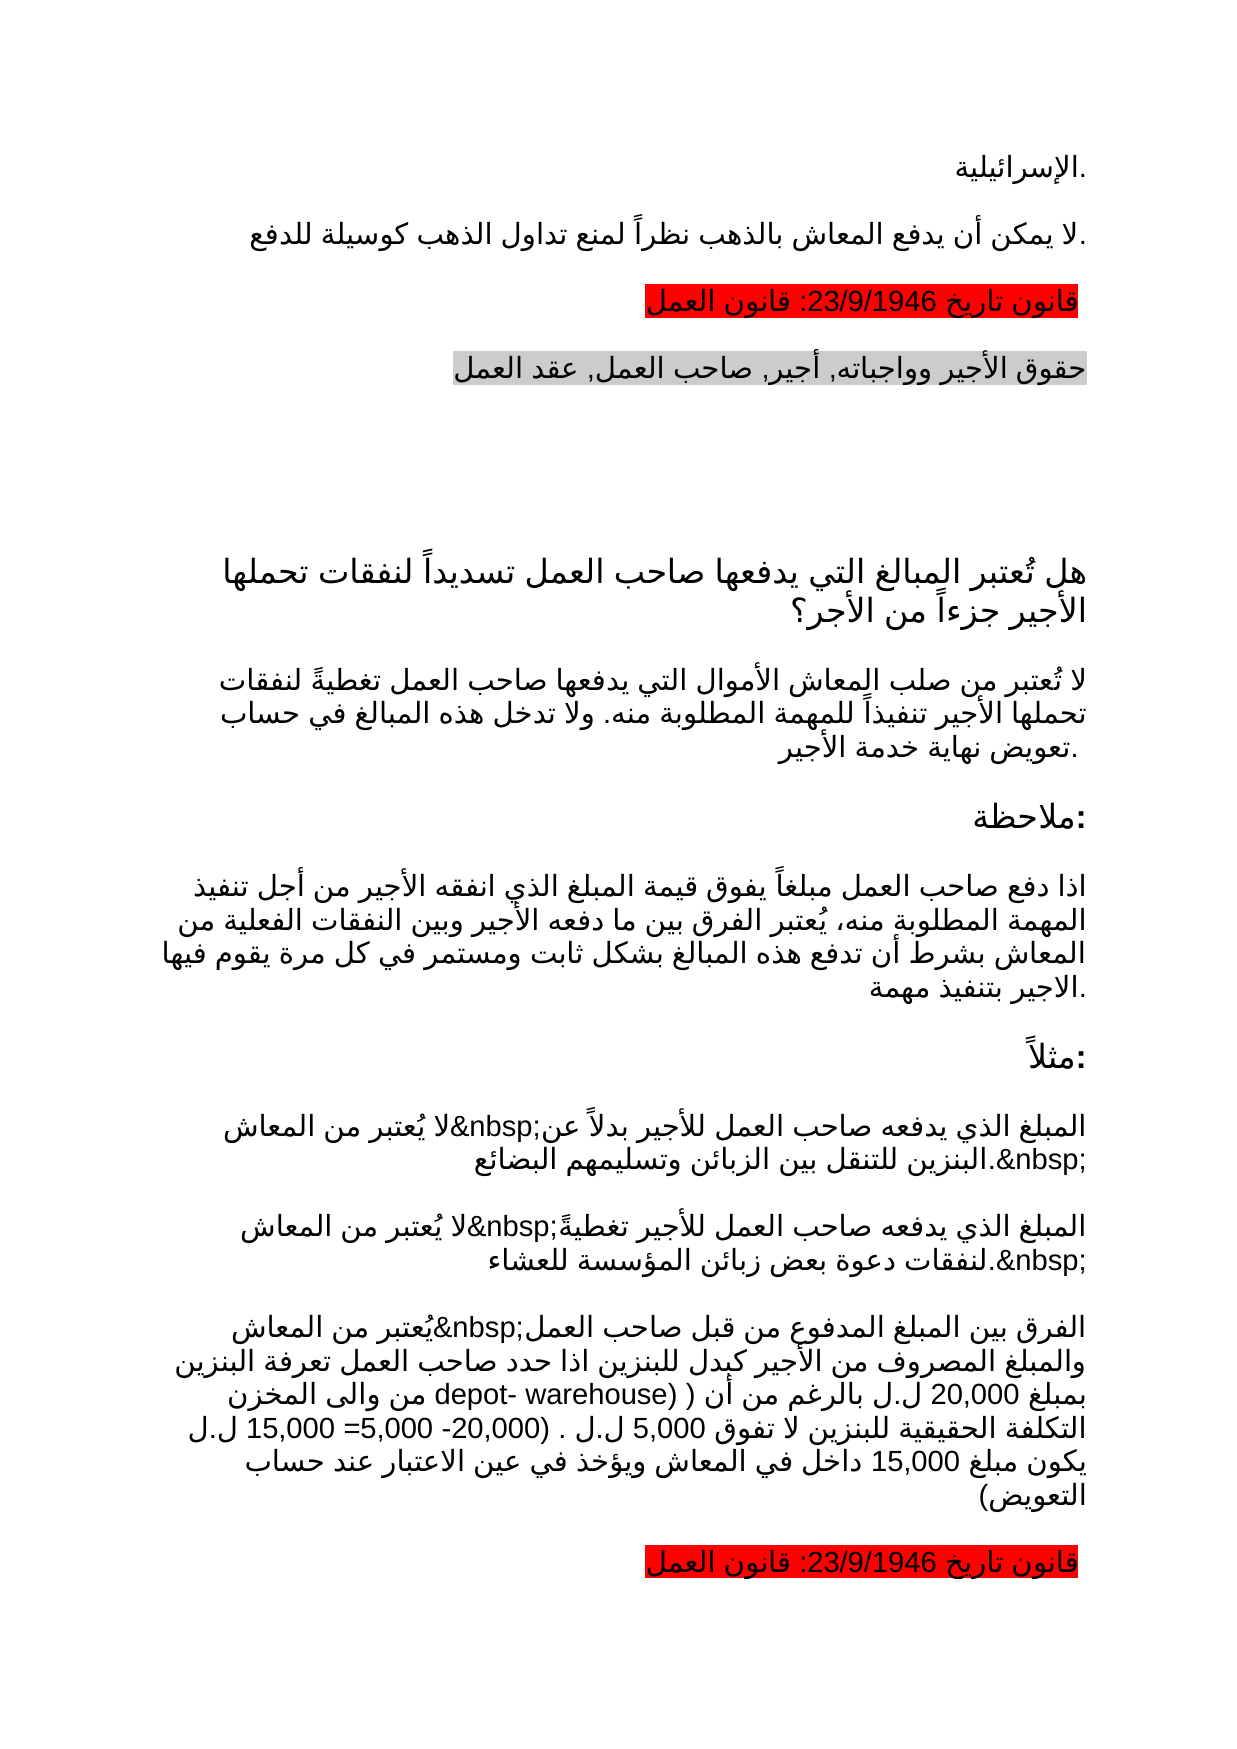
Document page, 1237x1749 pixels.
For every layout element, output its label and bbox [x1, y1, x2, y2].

text [150, 150, 1086, 1578]
